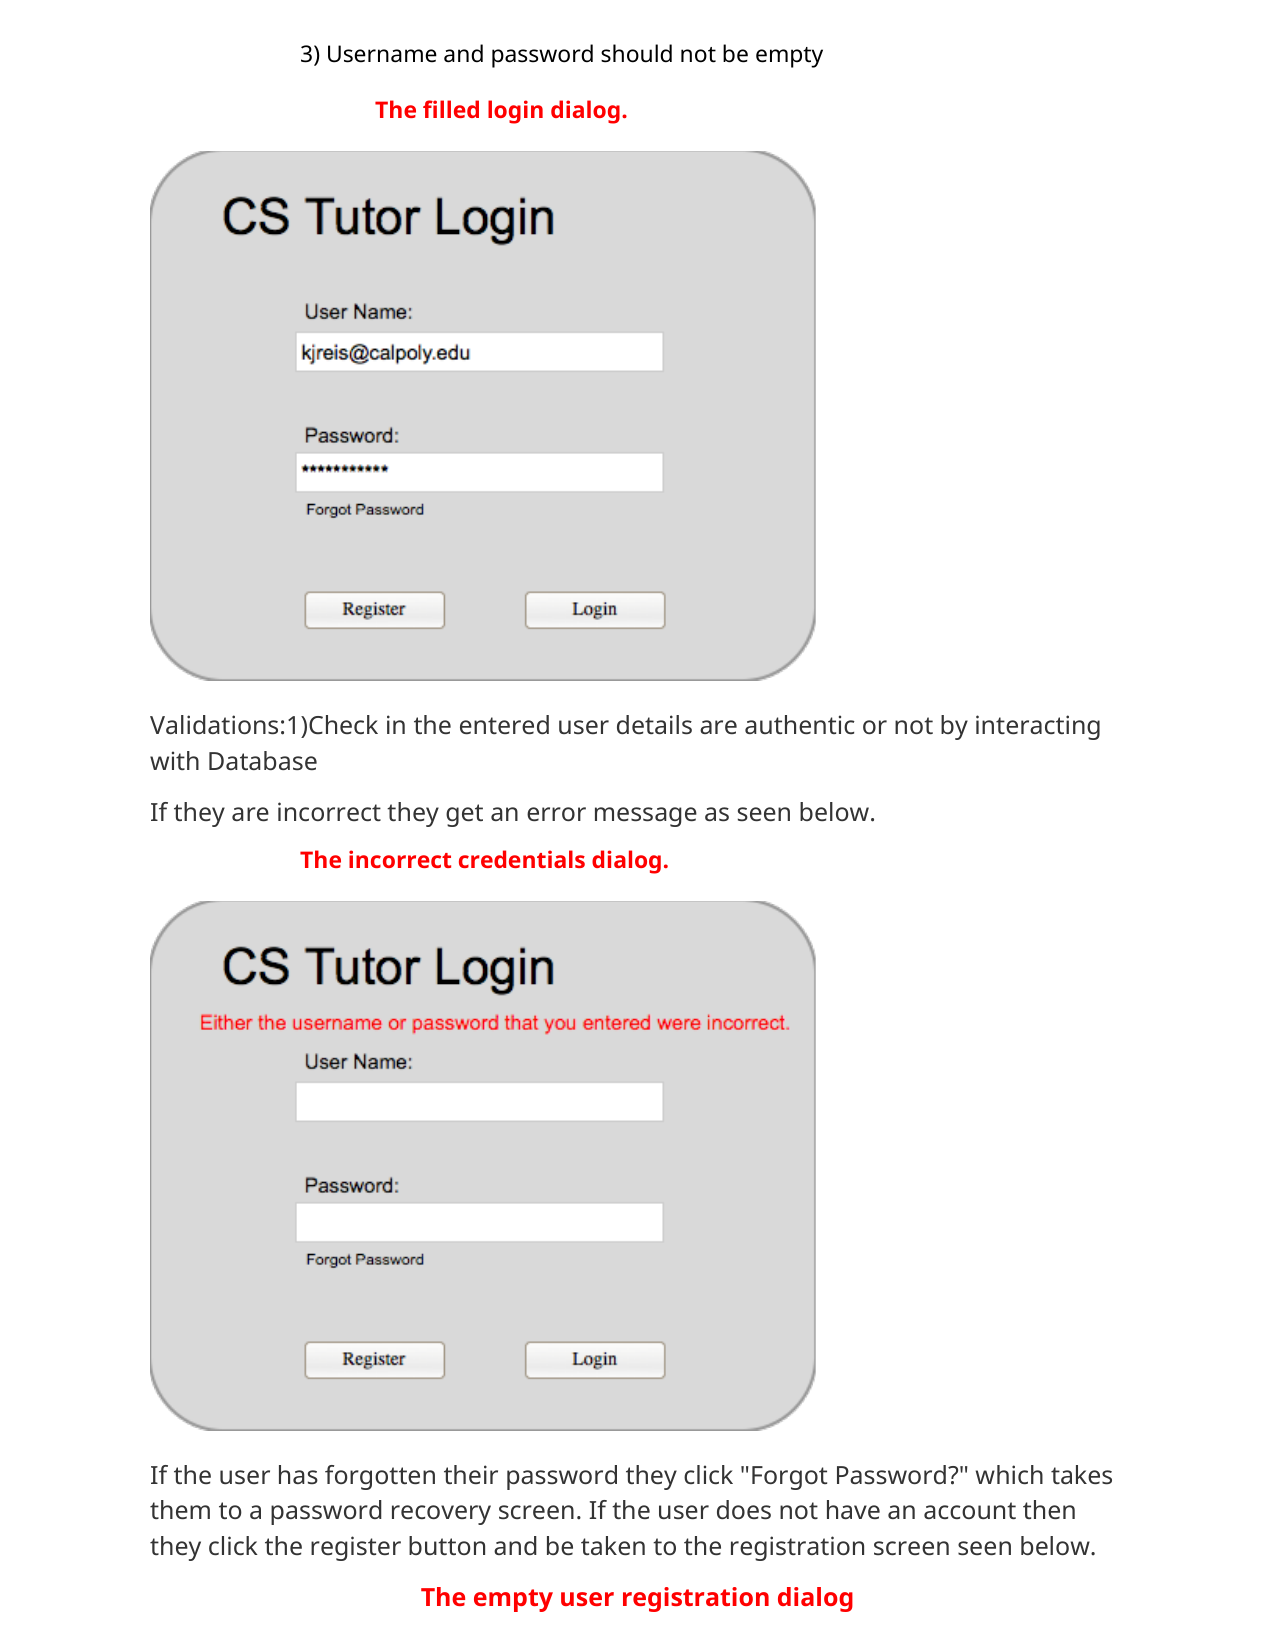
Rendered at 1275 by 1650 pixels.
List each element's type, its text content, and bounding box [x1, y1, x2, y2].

text If they are incorrect they get an error message as seen below. [150, 793, 1125, 828]
text 3) Username and password should not be empty [150, 37, 1125, 69]
text The incorrect credentials dialog. [225, 844, 1125, 875]
picture [150, 151, 816, 681]
text Validations:1)Check in the entered user details are authentic or not by interacting with Database [150, 706, 1125, 777]
text If the user has forgotten their password they click "Forgot Password?" which takes them to a password recovery screen. If the user does not have an account then they click the register button and be taken to the registration screen seen below. [150, 1456, 1125, 1563]
text The filled login dialog. [300, 94, 1125, 126]
text The empty user registration dialog [150, 1578, 1125, 1614]
picture [150, 901, 816, 1431]
